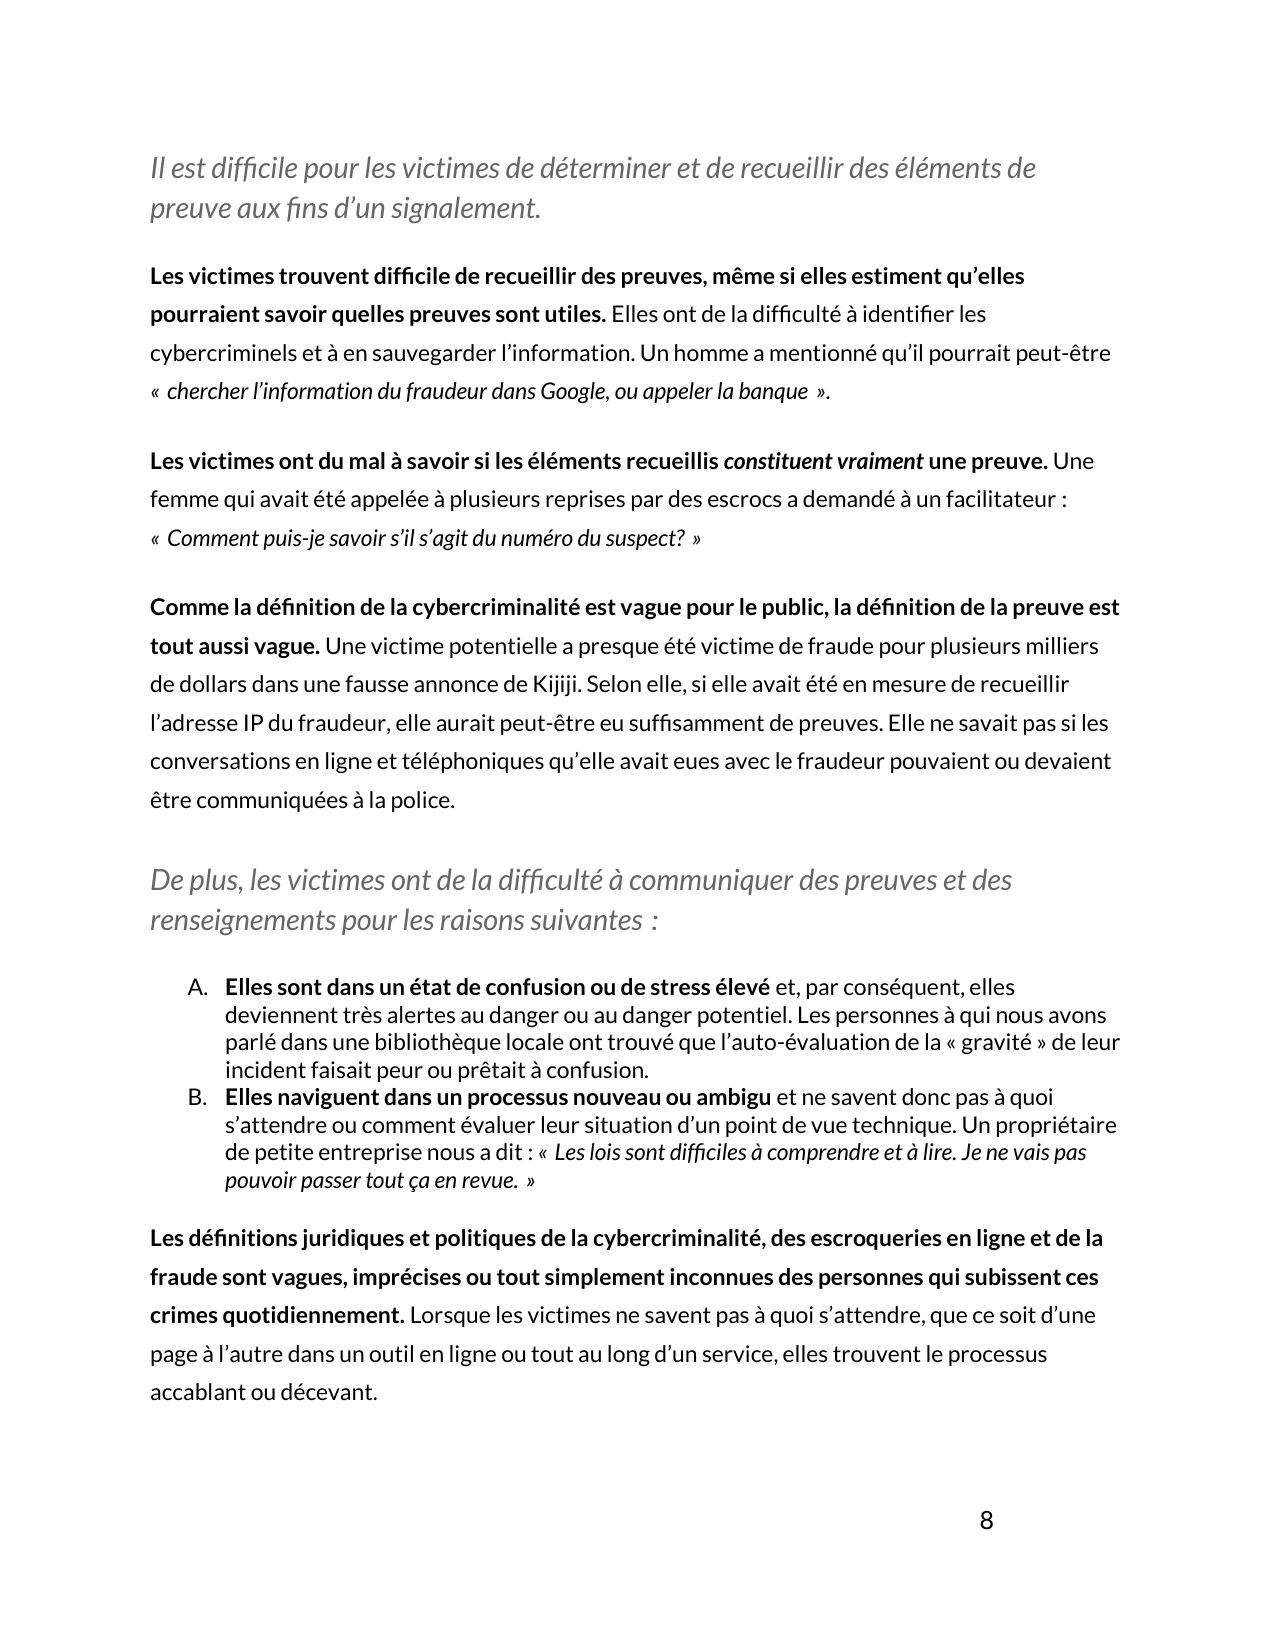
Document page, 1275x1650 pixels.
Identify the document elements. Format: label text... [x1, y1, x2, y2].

text Les victimes trouvent difficile de recueillir des preuves, même si elles estiment qu’elles pourraient savoir quelles preuves sont utiles. Elles ont de la difficulté à identifier les cybercriminels et à en sauvegarder l’information. Un homme a mentionné qu’il pourrait peut-être « chercher l’information du fraudeur dans Google, ou appeler la banque ». [150, 262, 1125, 404]
subtitle Il est difficile pour les victimes de déterminer et de recueillir des éléments de preuve aux fins d’un signalement. [150, 150, 1125, 225]
text Comme la définition de la cybercriminalité est vague pour le public, la définition de la preuve est tout aussi vague. Une victime potentielle a presque été victime de fraude pour plusieurs milliers de dollars dans une fausse annonce de Kijiji. Selon elle, si elle avait été en mesure de recueillir l’adresse IP du fraudeur, elle aurait peut-être eu suffisamment de preuves. Elle ne savait pas si les conversations en ligne et téléphoniques qu’elle avait eues avec le fraudeur pouvaient ou devaient être communiquées à la police. [150, 593, 1125, 813]
subtitle De plus, les victimes ont de la difficulté à communiquer des preuves et des renseignements pour les raisons suivantes : [150, 861, 1125, 937]
list Elles naviguent dans un processus nouveau ou ambigu et ne savent donc pas à quoi s’attendre ou comment évaluer leur situation d’un point de vue technique. Un propriétaire de petite entreprise nous a dit : « Les lois sont difficiles à comprendre et à lire. Je ne vais pas pouvoir passer tout ça en revue. » [187, 1083, 1125, 1193]
text Les victimes ont du mal à savoir si les éléments recueillis constituent vraiment une preuve. Une femme qui avait été appelée à plusieurs reprises par des escrocs a demandé à un facilitateur : « Comment puis-je savoir s’il s’agit du numéro du suspect? » [150, 447, 1125, 551]
list Elles sont dans un état de confusion ou de stress élevé et, par conséquent, elles deviennent très alertes au danger ou au danger potentiel. Les personnes à qui nous avons parlé dans une bibliothèque locale ont trouvé que l’auto-évaluation de la « gravité » de leur incident faisait peur ou prêtait à confusion. [187, 973, 1125, 1083]
text Les définitions juridiques et politiques de la cybercriminalité, des escroqueries en ligne et de la fraude sont vagues, imprécises ou tout simplement inconnues des personnes qui subissent ces crimes quotidiennement. Lorsque les victimes ne savent pas à quoi s’attendre, que ce soit d’une page à l’autre dans un outil en ligne ou tout au long d’un service, elles trouvent le processus accablant ou décevant. [150, 1224, 1125, 1406]
